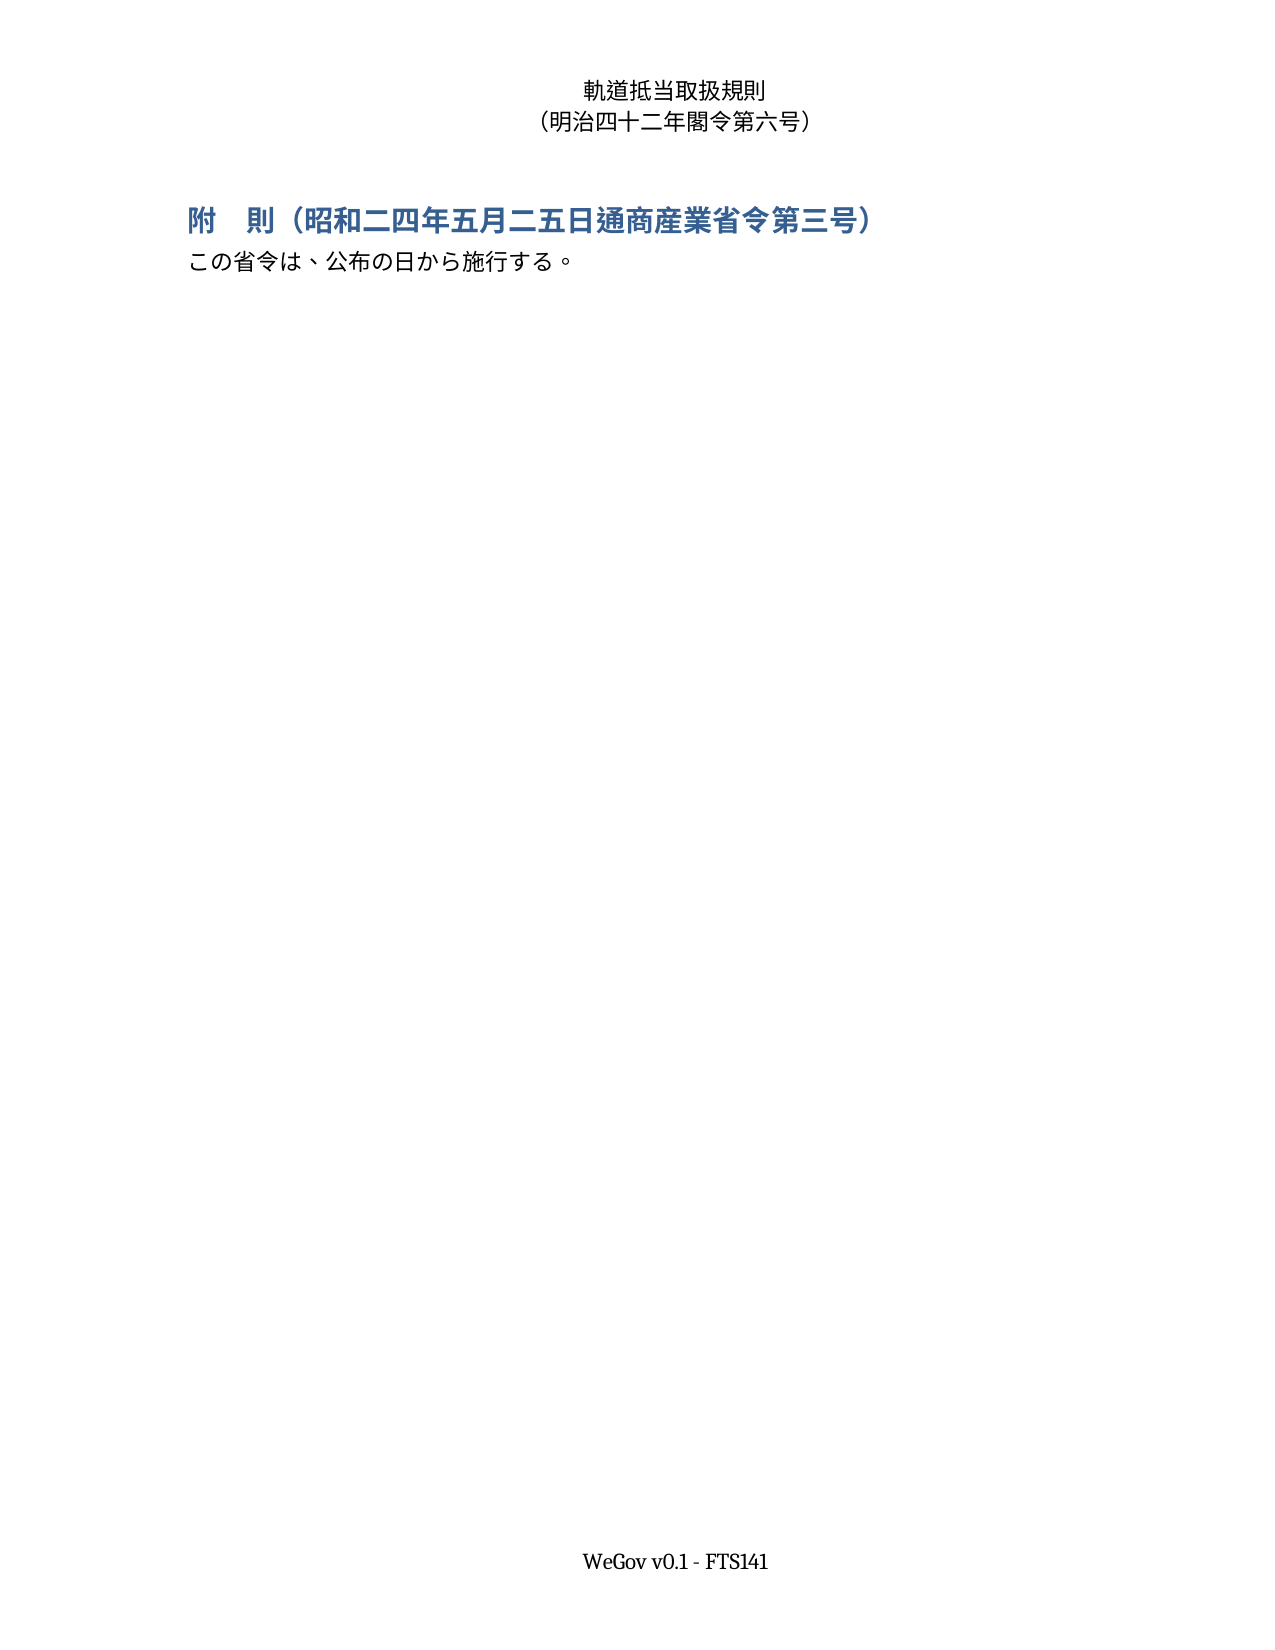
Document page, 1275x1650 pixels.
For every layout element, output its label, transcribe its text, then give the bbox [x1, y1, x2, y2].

text この省令は、公布の日から施行する。 [187, 246, 1087, 277]
subtitle 附 則（昭和二四年五月二五日通商産業省令第三号） [187, 200, 1087, 240]
